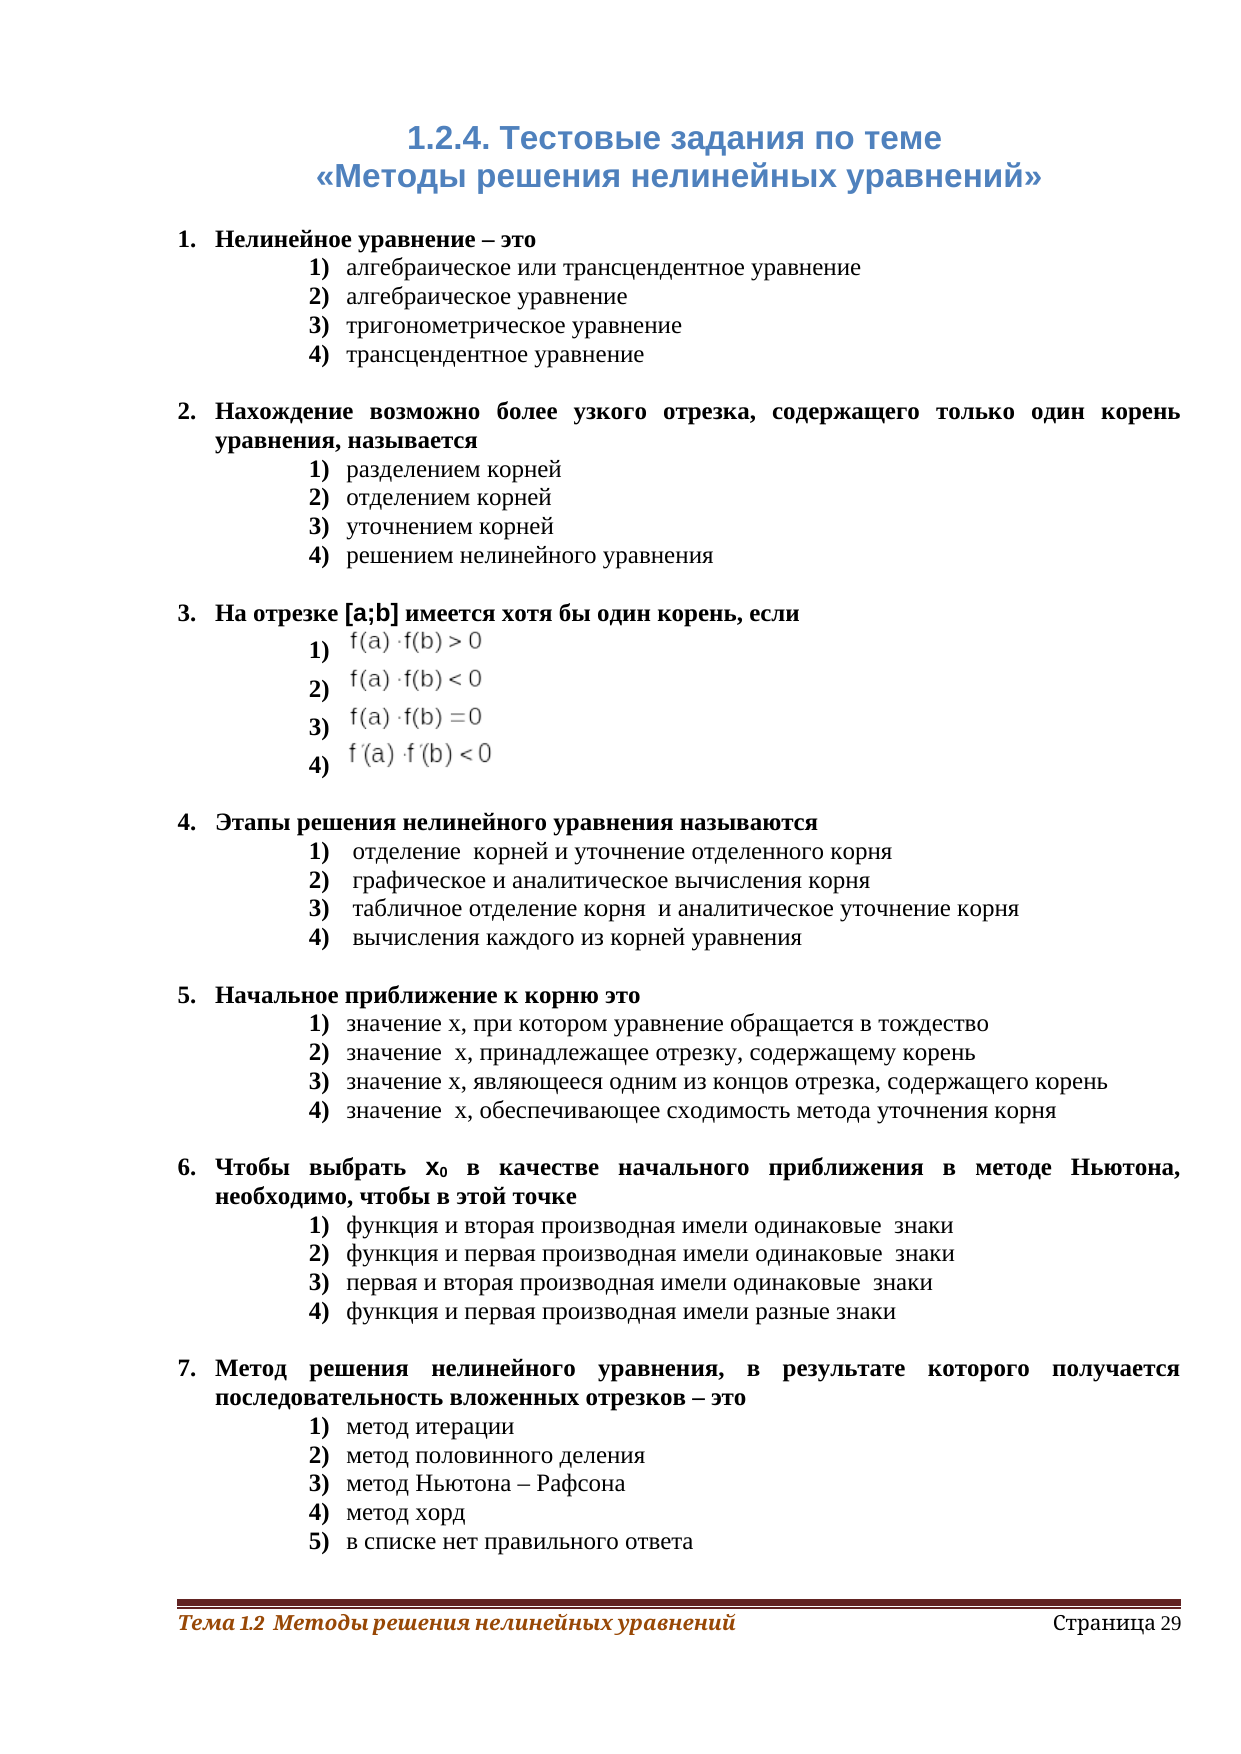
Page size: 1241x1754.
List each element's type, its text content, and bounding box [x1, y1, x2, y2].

list уточнением корней [308, 511, 1181, 540]
list значение х, обеспечивающее сходимость метода уточнения корня [308, 1095, 1181, 1123]
list Метод решения нелинейного уравнения, в результате которого получается последовательность вложенных отрезков – это [177, 1353, 1181, 1411]
list вычисления каждого из корней уравнения [308, 922, 1181, 951]
list в списке нет правильного ответа [308, 1526, 1181, 1555]
list значение х, при котором уравнение обращается в тождество [308, 1008, 1181, 1037]
list функция и вторая производная имели одинаковые знаки [308, 1210, 1181, 1238]
list На отрезке [a;b] имеется хотя бы один корень, если [177, 597, 1181, 626]
list значение х, принадлежащее отрезку, содержащему корень [308, 1037, 1181, 1066]
list Нелинейное уравнение – это [177, 224, 1181, 252]
list решением нелинейного уравнения [308, 540, 1181, 569]
list Нахождение возможно более узкого отрезка, содержащего только один корень уравнения, называется [177, 396, 1181, 454]
list графическое и аналитическое вычисления корня [308, 865, 1181, 893]
list метод Ньютона – Рафсона [308, 1468, 1181, 1497]
list функция и первая производная имели разные знаки [308, 1296, 1181, 1325]
list отделение корней и уточнение отделенного корня [308, 836, 1181, 865]
list трансцендентное уравнение [308, 339, 1181, 367]
list первая и вторая производная имели одинаковые знаки [308, 1267, 1181, 1296]
list функция и первая производная имели одинаковые знаки [308, 1238, 1181, 1267]
list табличное отделение корня и аналитическое уточнение корня [308, 893, 1181, 922]
list Начальное приближение к корню это [177, 980, 1181, 1008]
list метод итерации [308, 1411, 1181, 1440]
list значение х, являющееся одним из концов отрезка, содержащего корень [308, 1066, 1181, 1095]
list метод хорд [308, 1497, 1181, 1526]
list отделением корней [308, 482, 1181, 511]
list алгебраическое уравнение [308, 281, 1181, 310]
list Чтобы выбрать x0 в качестве начального приближения в методе Ньютона, необходимо, чтобы в этой точке [177, 1152, 1181, 1210]
list алгебраическое или трансцендентное уравнение [308, 252, 1181, 281]
list метод половинного деления [308, 1440, 1181, 1468]
list разделением корней [308, 454, 1181, 482]
list Этапы решения нелинейного уравнения называются [177, 807, 1181, 836]
subtitle 1.2.4. Тестовые задания по теме «Методы решения нелинейных уравнений» [177, 118, 1181, 195]
list тригонометрическое уравнение [308, 310, 1181, 339]
